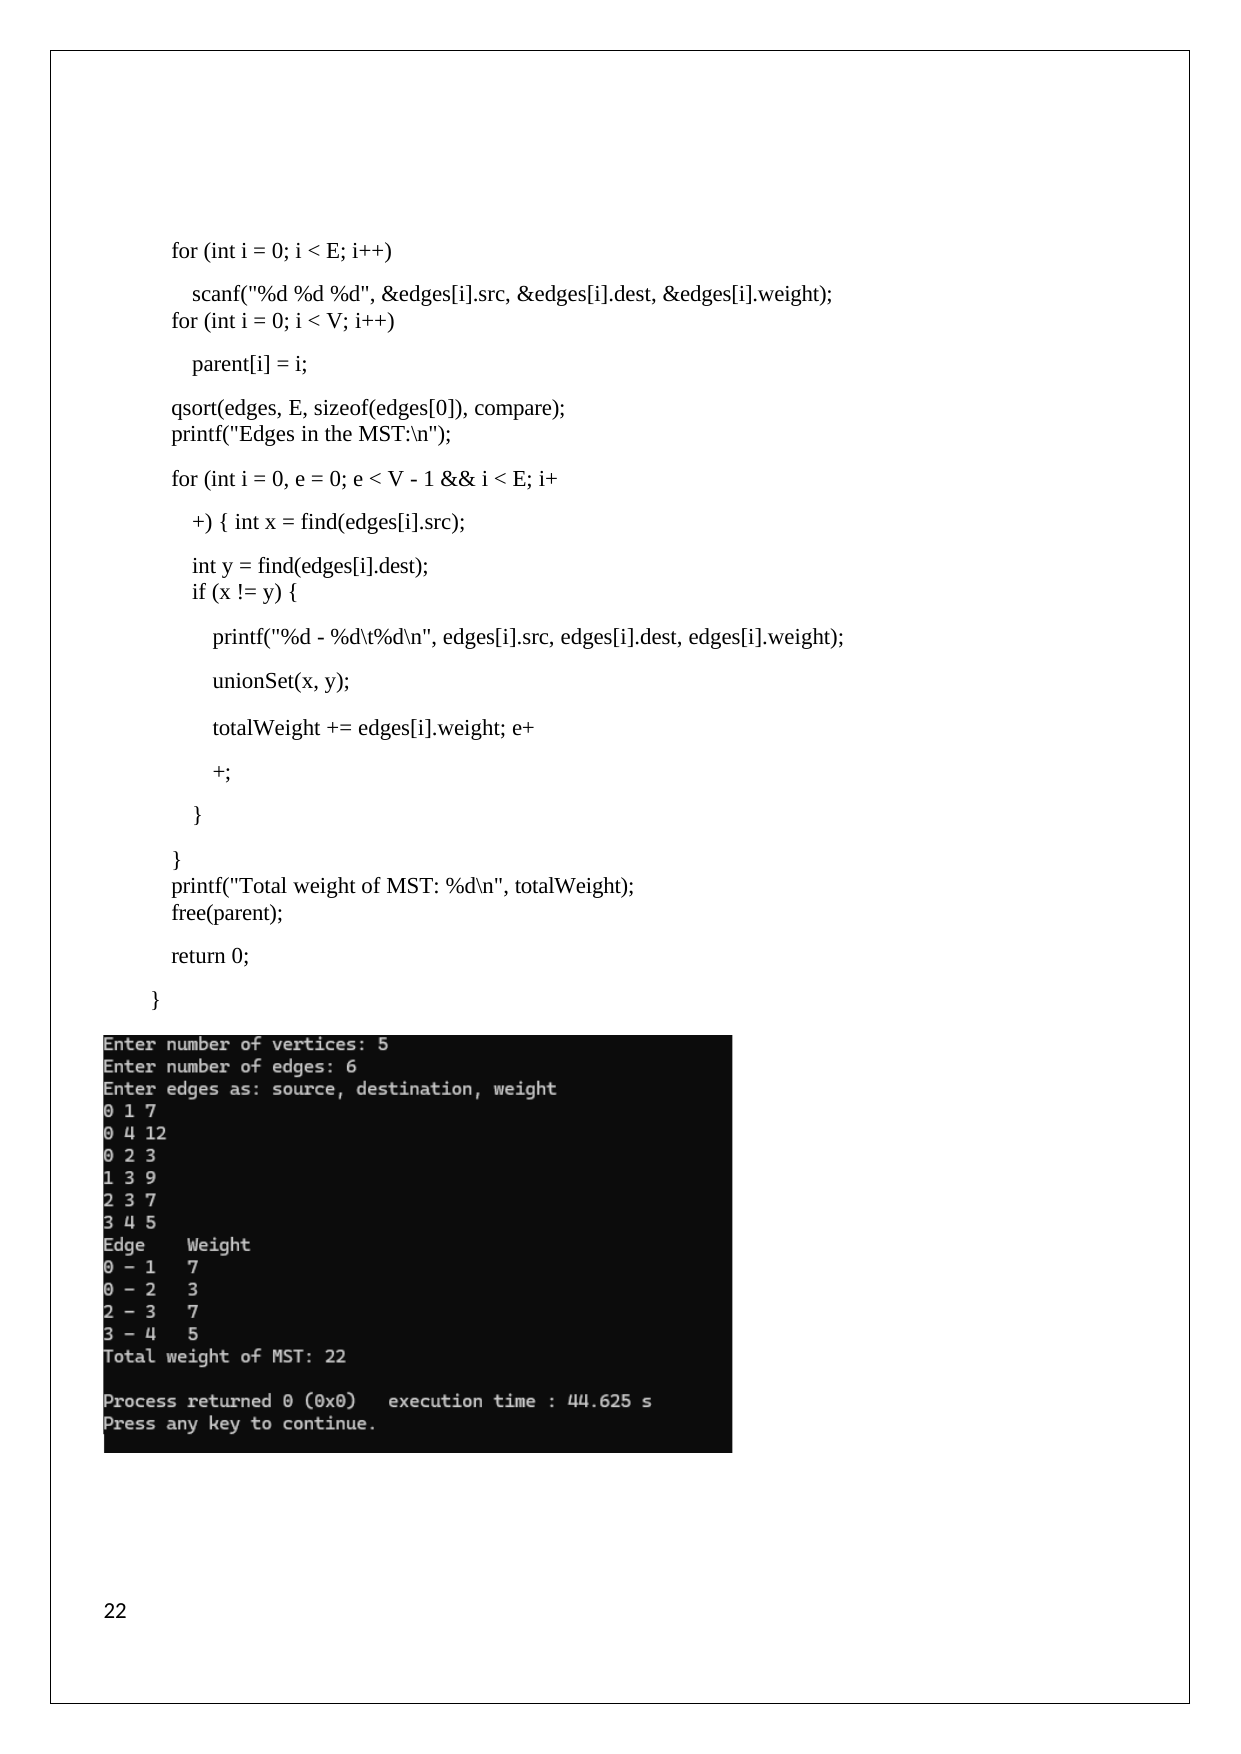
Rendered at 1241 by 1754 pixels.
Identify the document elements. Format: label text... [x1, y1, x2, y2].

text totalWeight += edges[i].weight; e++; [212, 714, 535, 784]
text for (int i = 0; i < V; i++) parent[i] = i; [171, 307, 422, 377]
text for (int i = 0, e = 0; e < V - 1 && i < E; i++) { int x = find(edges[i].src); [171, 465, 564, 535]
text if (x != y) { [192, 578, 1181, 605]
picture [103, 1035, 733, 1453]
text for (int i = 0; i < E; i++) [171, 237, 818, 263]
text } [171, 846, 1181, 873]
text free(parent); [171, 899, 345, 925]
text return 0; [171, 942, 345, 969]
text } [150, 986, 1181, 1012]
text printf("%d - %d\t%d\n", edges[i].src, edges[i].dest, edges[i].weight); unionSet(x, y); [212, 623, 945, 693]
text scanf("%d %d %d", &edges[i].src, &edges[i].dest, &edges[i].weight); [192, 280, 1181, 307]
text printf("Total weight of MST: %d\n", totalWeight); [171, 873, 1181, 899]
text qsort(edges, E, sizeof(edges[0]), compare); [171, 394, 1181, 420]
text printf("Edges in the MST:\n"); [171, 420, 1181, 446]
text int y = find(edges[i].dest); [192, 552, 1181, 578]
text } [192, 801, 1181, 828]
